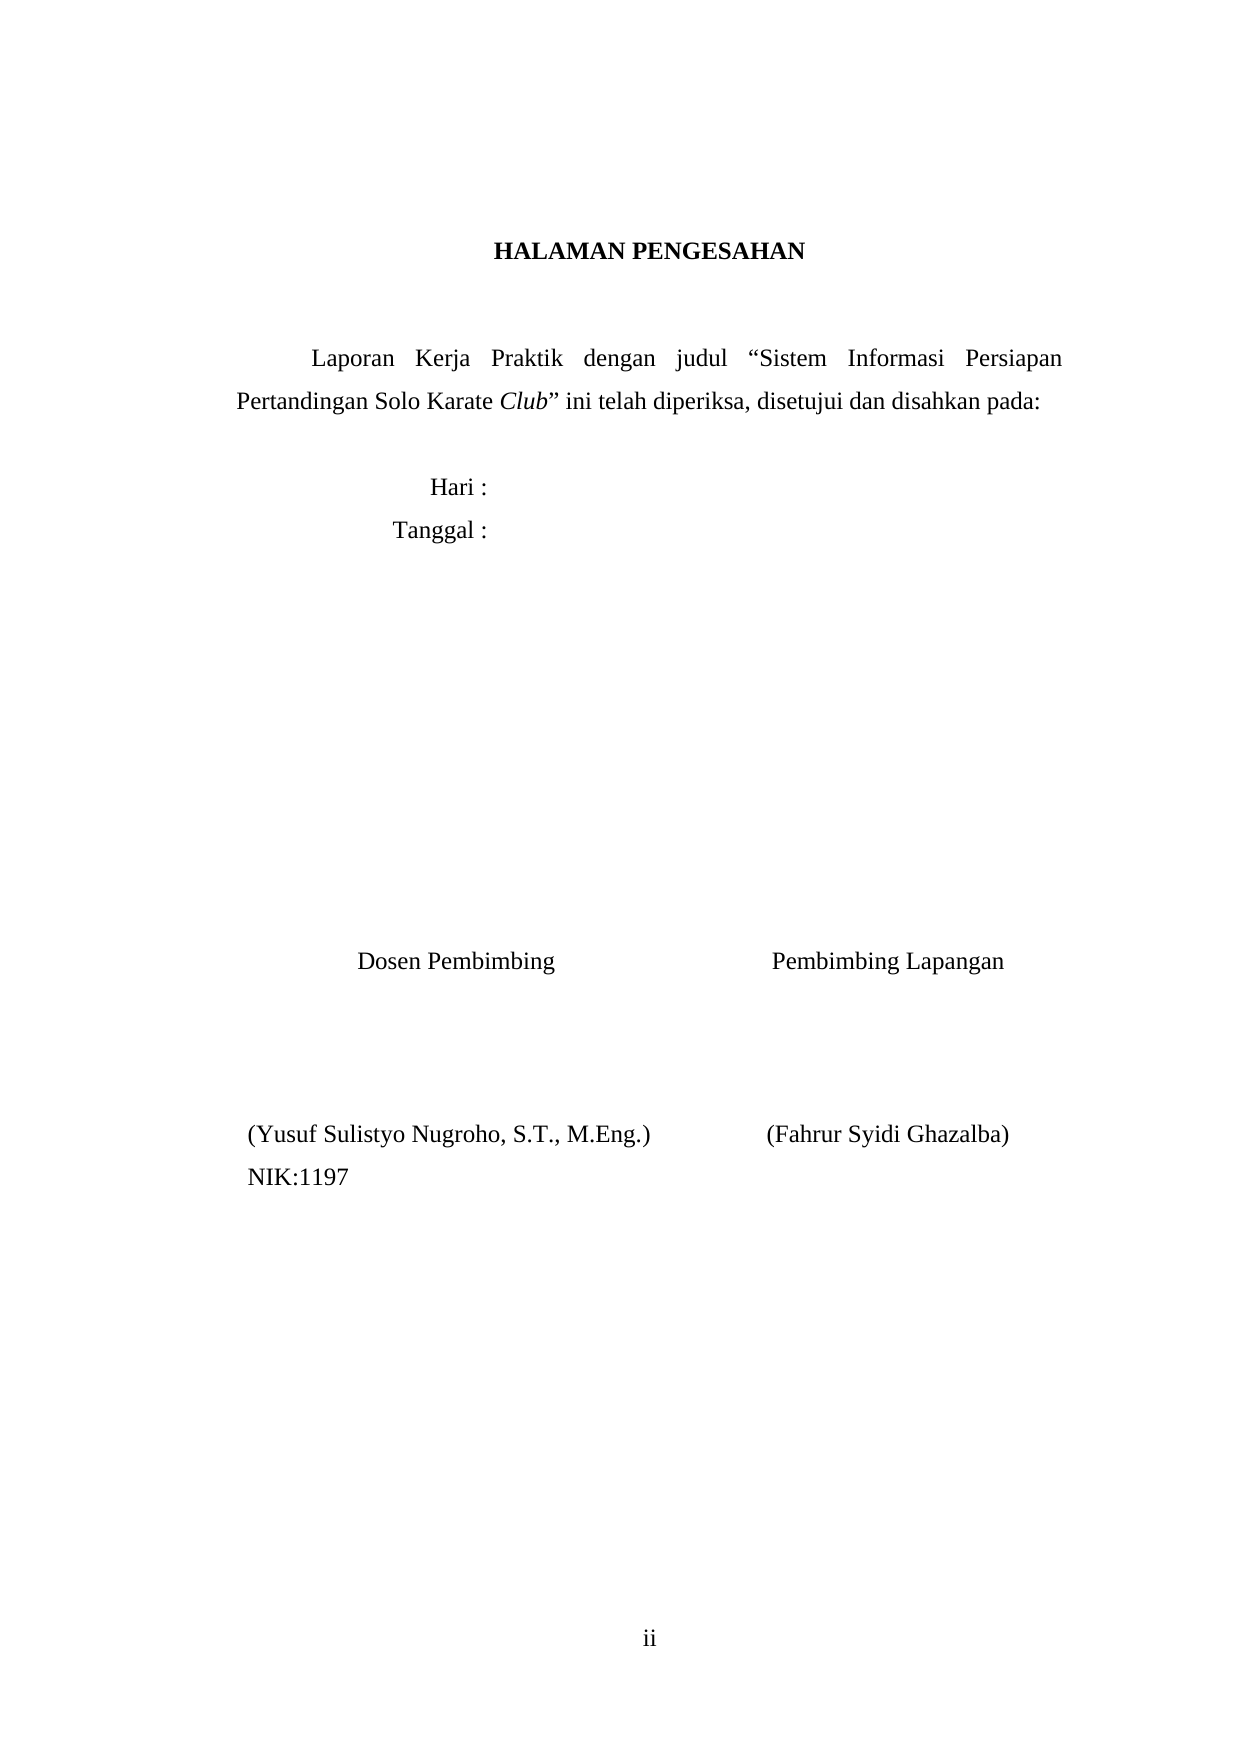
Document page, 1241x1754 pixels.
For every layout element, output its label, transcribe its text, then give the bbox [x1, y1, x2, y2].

text Laporan Kerja Praktik dengan judul “Sistem Informasi Persiapan Pertandingan Solo Karate Club” ini telah diperiksa, disetujui dan disahkan pada: [236, 343, 1063, 415]
table_header Dosen Pembimbing (Yusuf Sulistyo Nugroho, S.T., M.Eng.) NIK:1197 [236, 946, 676, 1204]
text Hari : [236, 472, 487, 501]
text Tanggal : [236, 515, 487, 544]
table_header Pembimbing Lapangan (Fahrur Syidi Ghazalba) [676, 946, 1100, 1204]
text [236, 236, 1063, 265]
